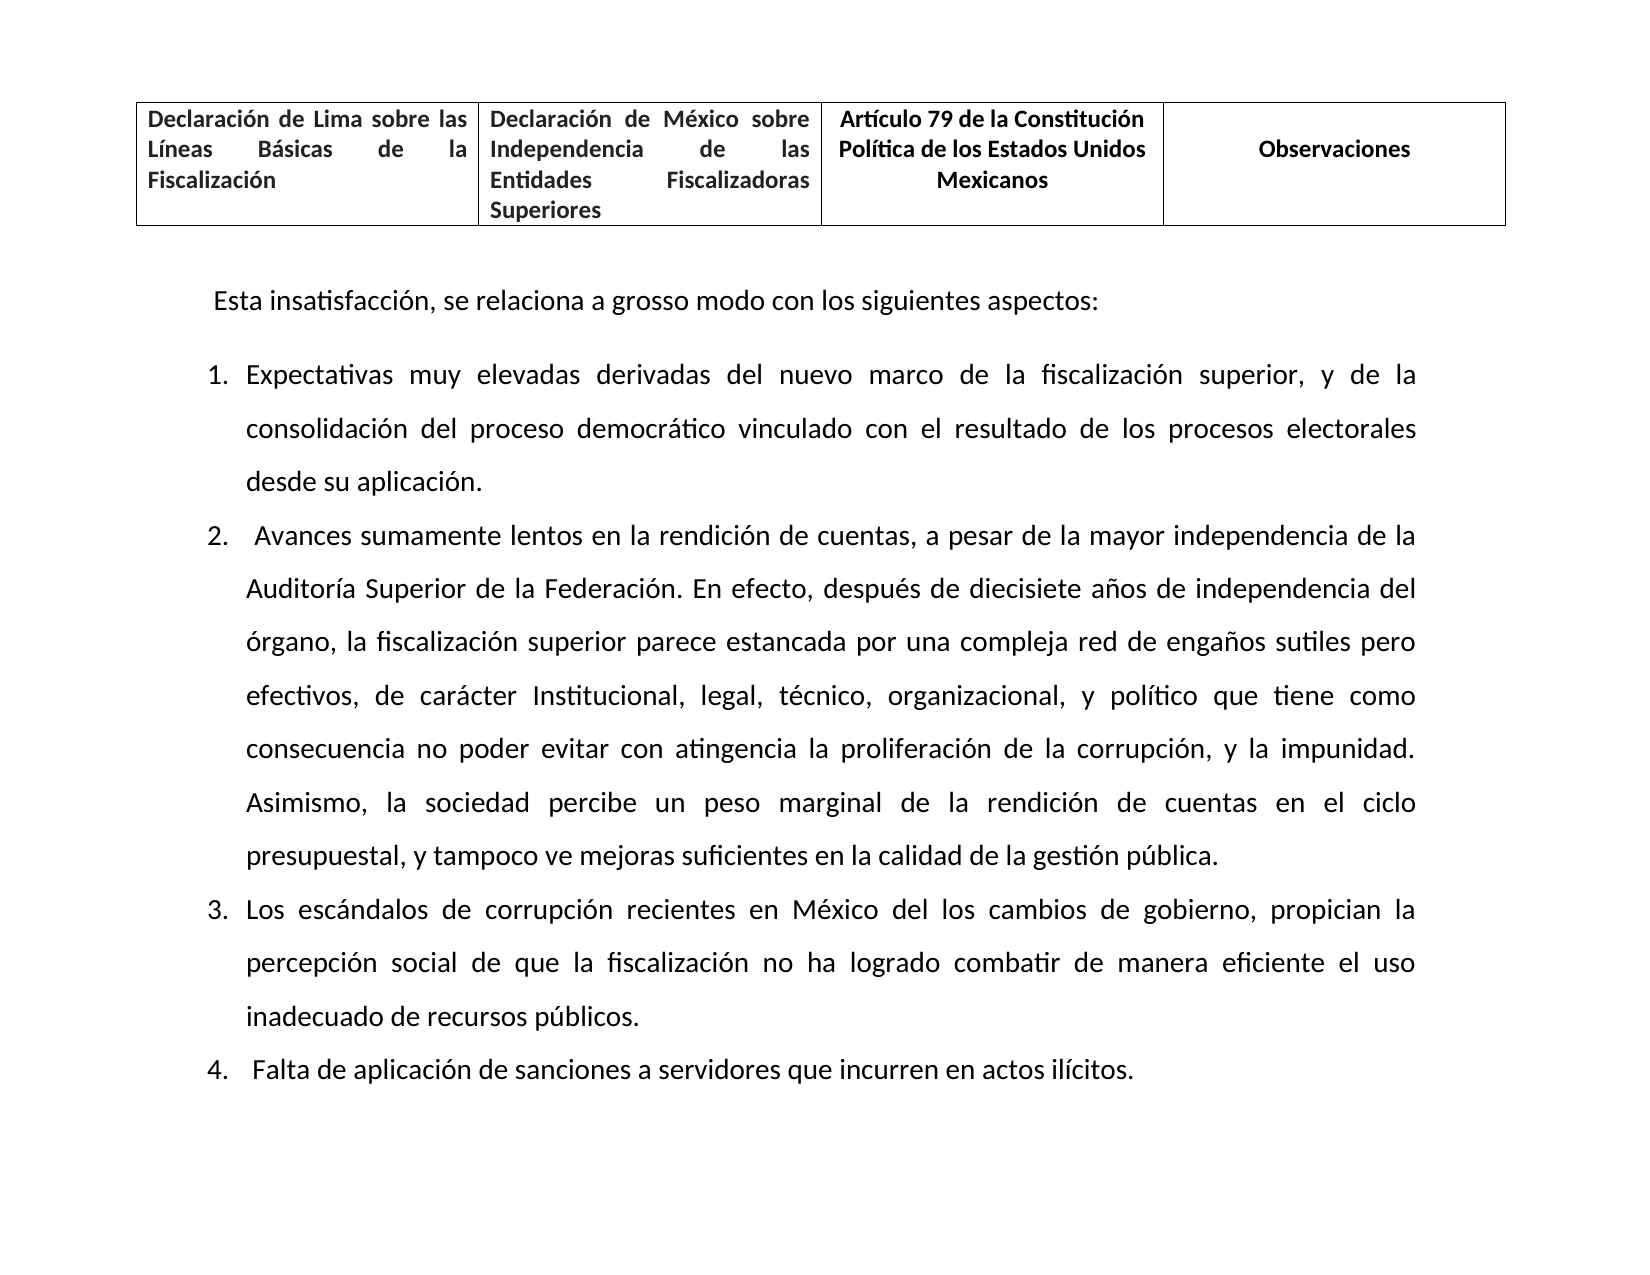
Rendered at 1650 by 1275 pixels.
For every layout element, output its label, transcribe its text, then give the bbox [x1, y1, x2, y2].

list Falta de aplicación de sanciones a servidores que incurren en actos ilícitos. [207, 1051, 1418, 1087]
list Los escándalos de corrupción recientes en México del los cambios de gobierno, propician la percepción social de que la fiscalización no ha logrado combatir de manera eficiente el uso inadecuado de recursos públicos. [207, 891, 1418, 1033]
text Esta insatisfacción, se relaciona a grosso modo con los siguientes aspectos: [207, 282, 1418, 318]
list Avances sumamente lentos en la rendición de cuentas, a pesar de la mayor independencia de la Auditoría Superior de la Federación. En efecto, después de diecisiete años de independencia del órgano, la fiscalización superior parece estancada por una compleja red de engaños sutiles pero efectivos, de carácter Institucional, legal, técnico, organizacional, y político que tiene como consecuencia no poder evitar con atingencia la proliferación de la corrupción, y la impunidad. Asimismo, la sociedad percibe un peso marginal de la rendición de cuentas en el ciclo presupuestal, y tampoco ve mejoras suficientes en la calidad de la gestión pública. [207, 517, 1418, 873]
list Expectativas muy elevadas derivadas del nuevo marco de la fiscalización superior, y de la consolidación del proceso democrático vinculado con el resultado de los procesos electorales desde su aplicación. [207, 356, 1418, 499]
